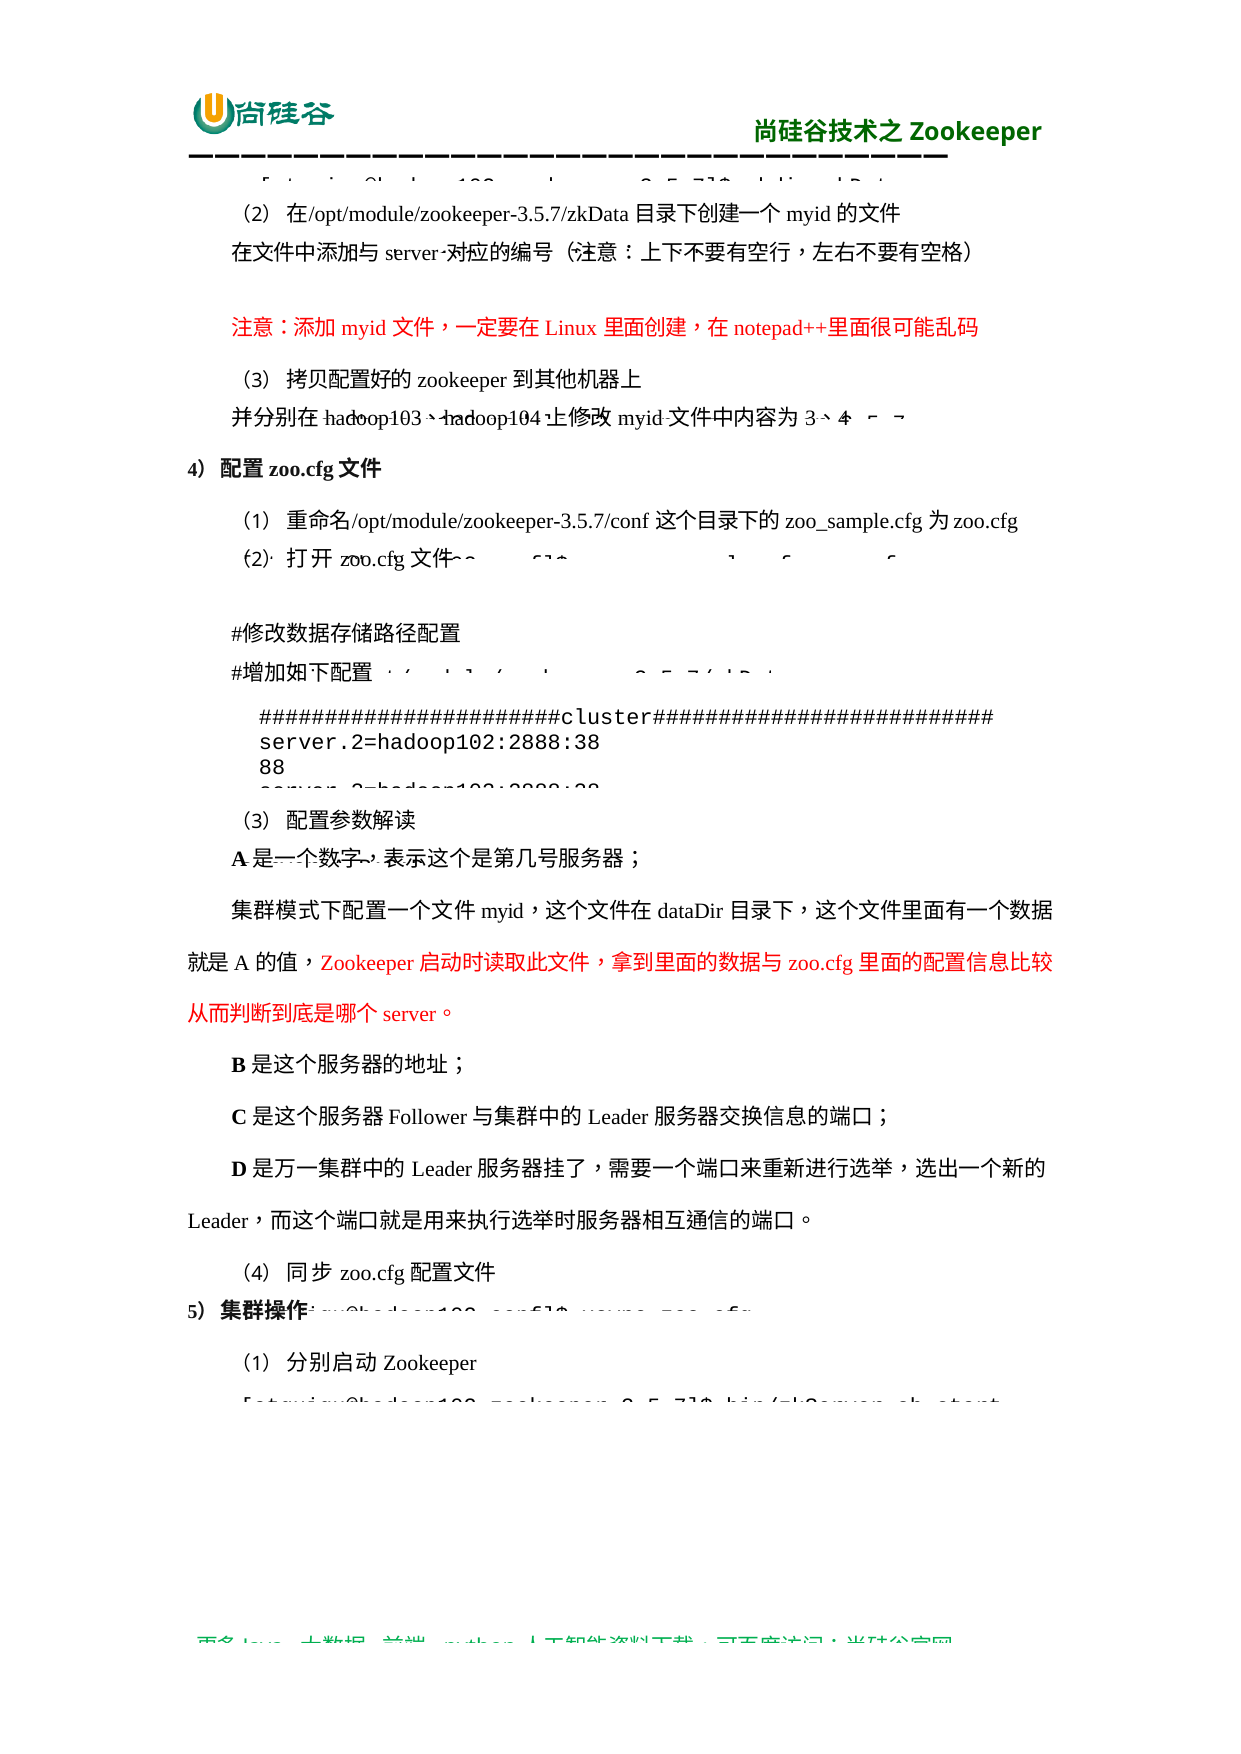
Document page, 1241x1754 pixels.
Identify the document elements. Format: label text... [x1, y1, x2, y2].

text 并分别在 hadoop103、hadoop104 上修改 myid 文件中内容为 3、4 [231, 402, 1078, 432]
text C 是这个服务器Follower 与集群中的 Leader 服务器交换信息的端口； [231, 1101, 1078, 1131]
list 分别启动Zookeeper [231, 1347, 1078, 1377]
text 注意：添加 myid 文件，一定要在 Linux 里面创建，在 notepad++里面很可能乱码 [231, 312, 1078, 342]
text 集群模式下配置一个文件myid，这个文件在 dataDir 目录下，这个文件里面有一个数据就是 A 的值，Zookeeper 启动时读取此文件，拿到里面的数据与 zoo.cfg 里面的配置信息比较从而判断到底是哪个 server。 [187, 895, 1053, 1028]
text D 是万一集群中的 Leader 服务器挂了，需要一个端口来重新进行选举，选出一个新的 [231, 1153, 1078, 1183]
list 配置参数解读 [231, 805, 1078, 834]
list 重命名/opt/module/zookeeper-3.5.7/conf 这个目录下的 zoo_sample.cfg 为 zoo.cfg [231, 504, 1078, 534]
subtitle 配置zoo.cfg文件 [187, 453, 1078, 483]
subtitle 集群操作 [187, 1295, 1078, 1325]
text B 是这个服务器的地址； [231, 1049, 1078, 1079]
text #修改数据存储路径配置 [231, 618, 1078, 648]
text #增加如下配置 [231, 657, 1078, 687]
text 在文件中添加与 server 对应的编号（注意：上下不要有空行，左右不要有空格） [231, 237, 1078, 266]
list 打开zoo.cfg 文件 [231, 543, 1078, 573]
text A 是一个数字，表示这个是第几号服务器； [231, 843, 1078, 873]
picture [187, 88, 338, 138]
list 同步zoo.cfg 配置文件 [231, 1256, 1078, 1286]
list 拷贝配置好的 zookeeper 到其他机器上 [231, 364, 1078, 393]
list 在/opt/module/zookeeper-3.5.7/zkData 目录下创建一个 myid 的文件 [231, 198, 1078, 228]
text Leader，而这个端口就是用来执行选举时服务器相互通信的端口。 [187, 1205, 1078, 1234]
